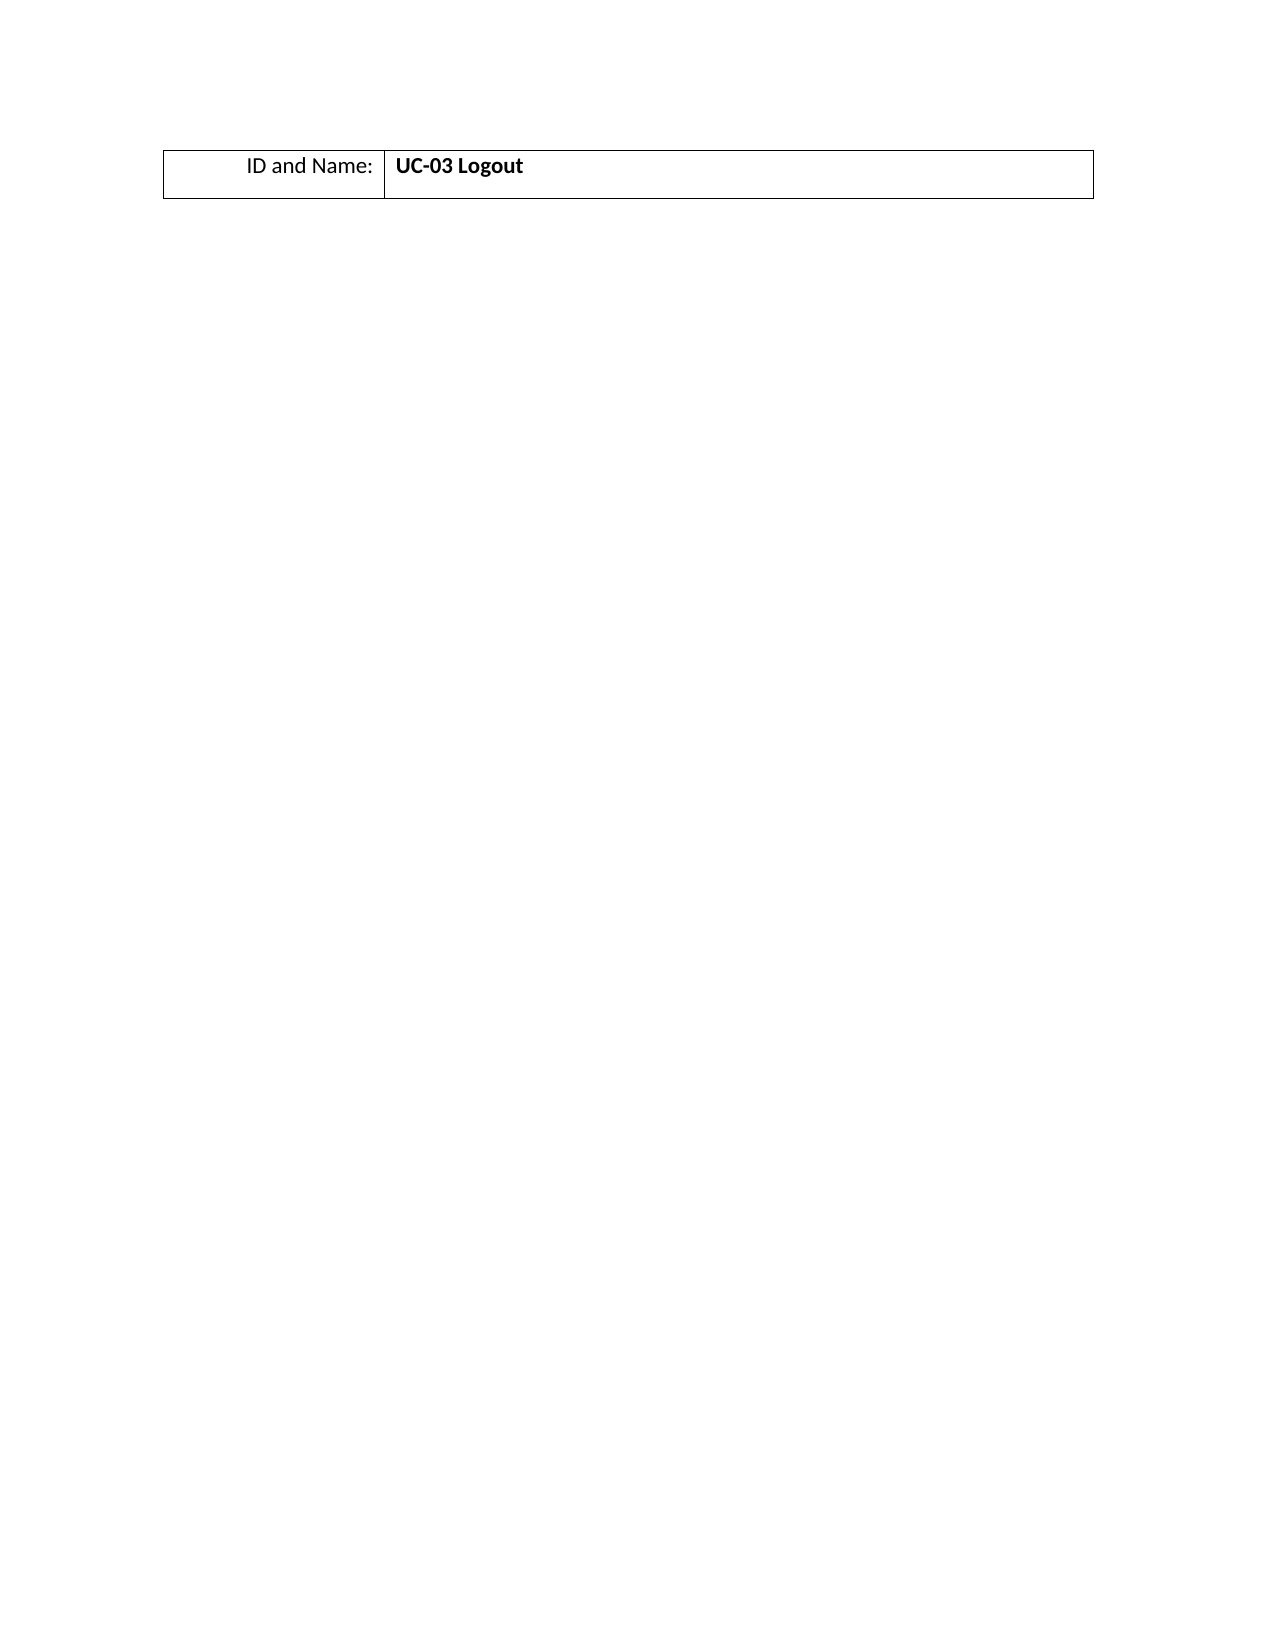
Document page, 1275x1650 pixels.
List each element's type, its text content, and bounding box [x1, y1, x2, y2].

table_header ID and Name: [164, 151, 384, 198]
table_header UC-03 Logout [385, 151, 1093, 198]
